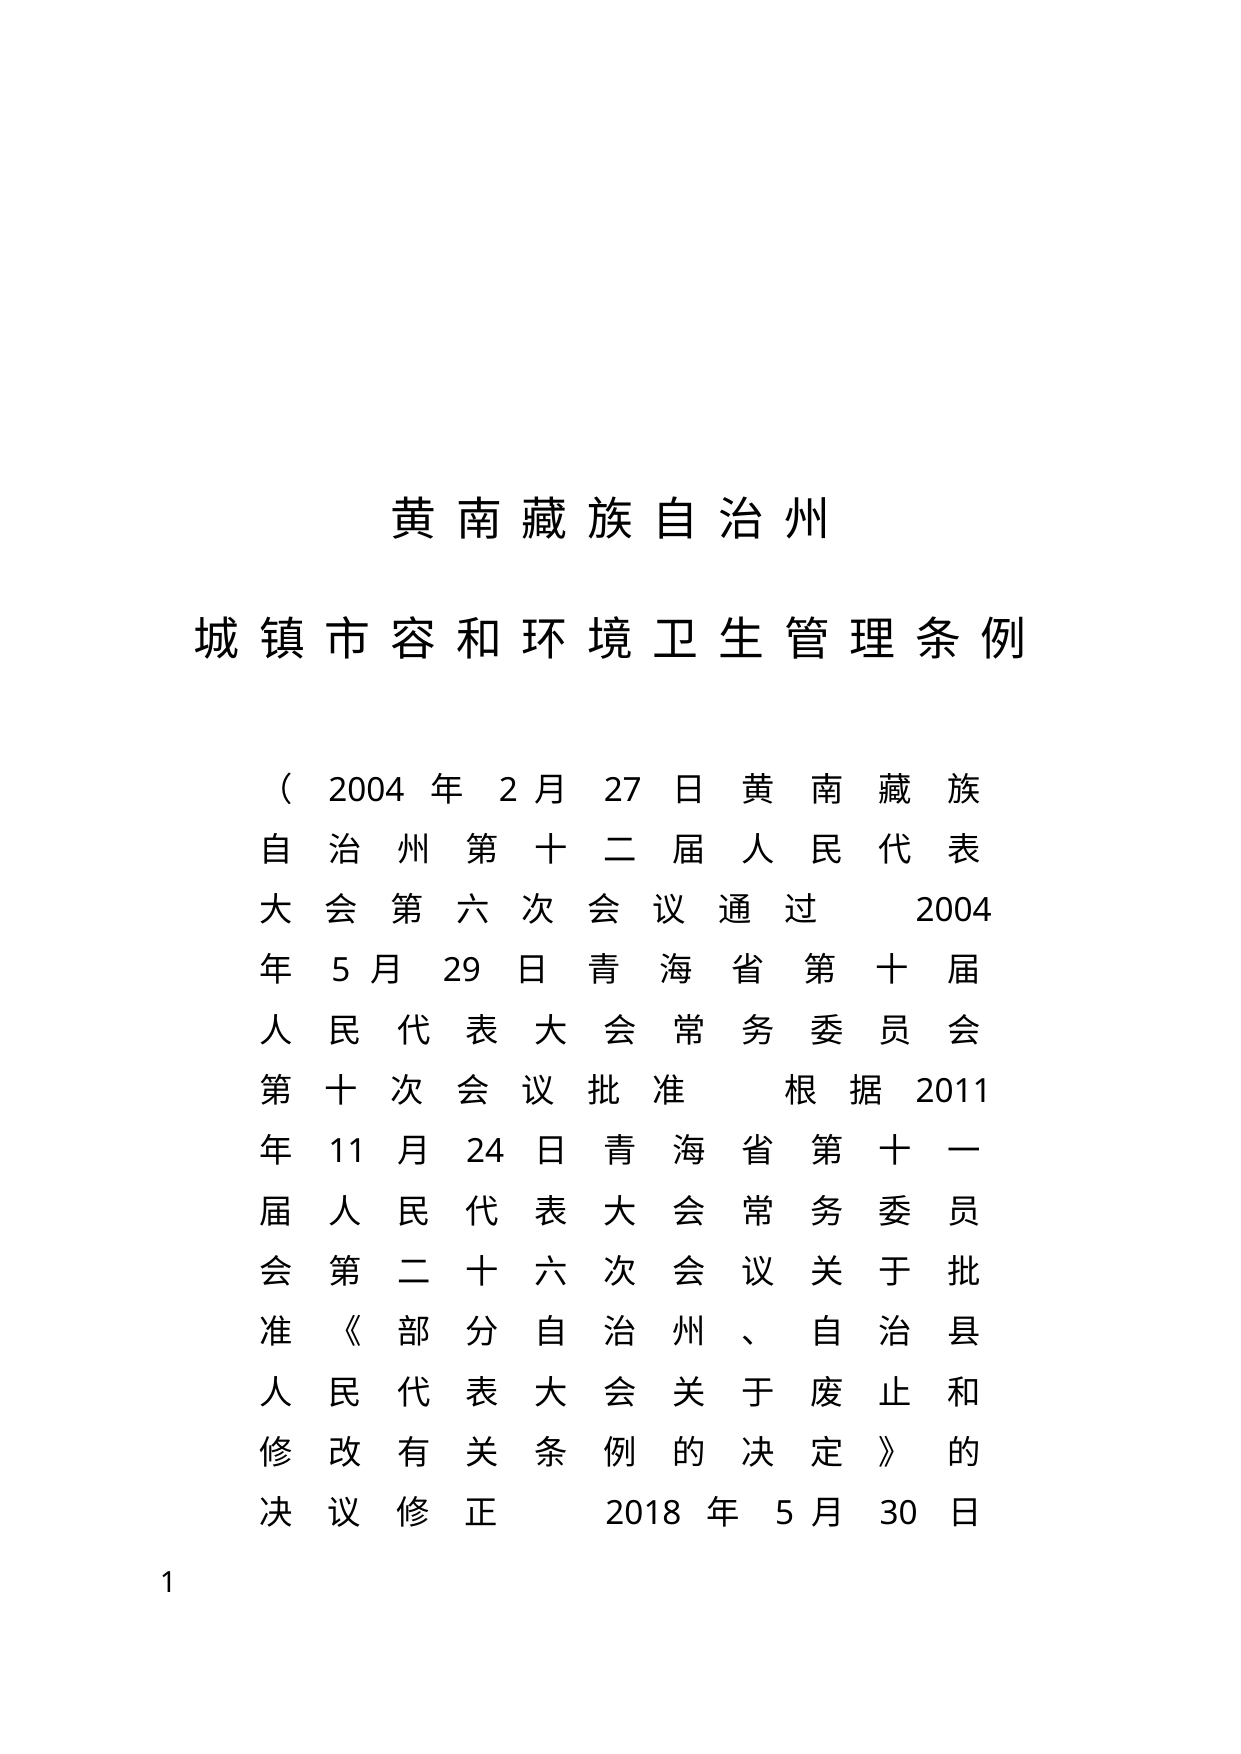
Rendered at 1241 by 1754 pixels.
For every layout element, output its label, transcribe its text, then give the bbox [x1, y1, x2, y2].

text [227, 756, 1014, 1540]
text 城镇市容和环境卫生管理条例 [161, 575, 1079, 696]
text 黄南藏族自治州 [161, 455, 1079, 575]
